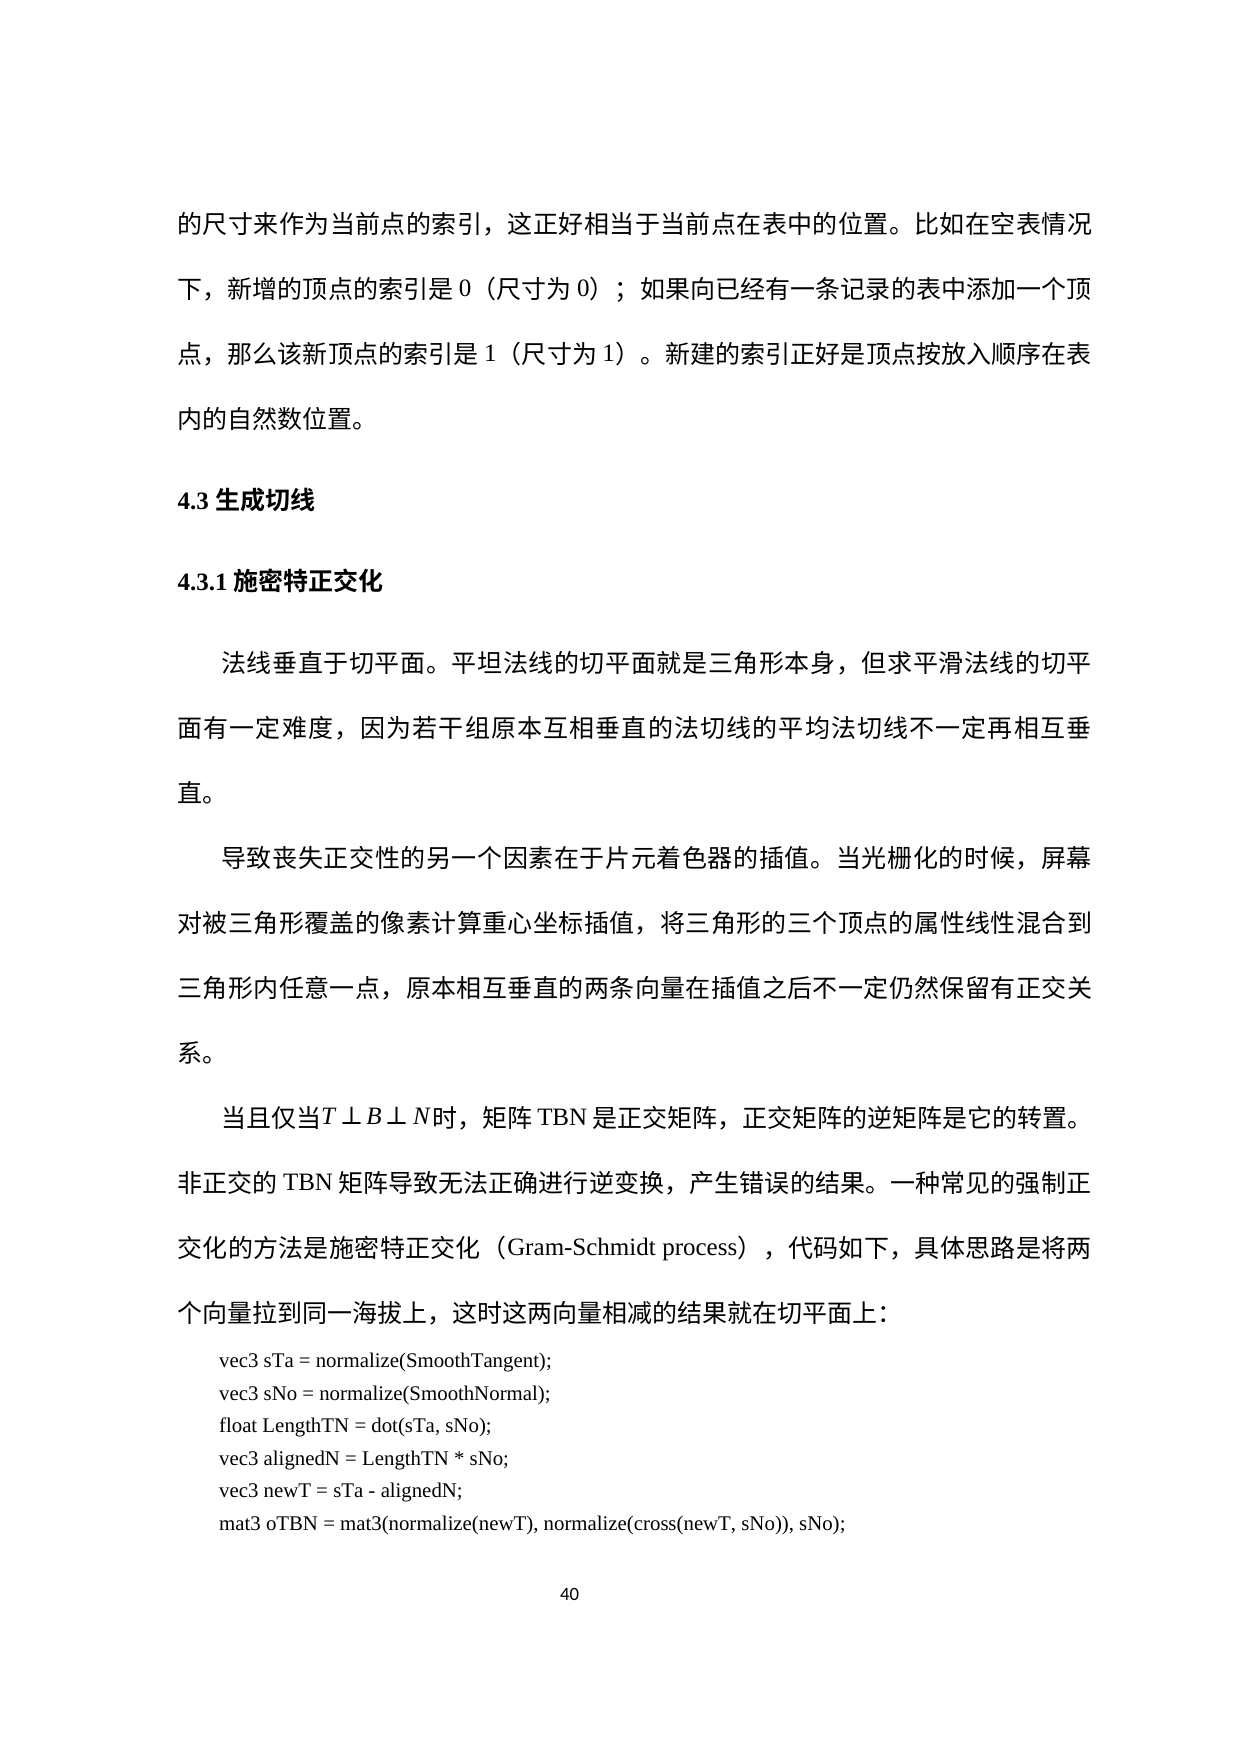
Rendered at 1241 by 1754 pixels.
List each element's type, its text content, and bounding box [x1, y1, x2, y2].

text 当且仅当时，矩阵TBN是正交矩阵，正交矩阵的逆矩阵是它的转置。非正交的TBN矩阵导致无法正确进行逆变换，产生错误的结果。一种常见的强制正交化的方法是施密特正交化（Gram-Schmidt process），代码如下，具体思路是将两个向量拉到同一海拔上，这时这两向量相减的结果就在切平面上： [177, 1084, 1092, 1344]
text 法线垂直于切平面。平坦法线的切平面就是三角形本身，但求平滑法线的切平面有一定难度，因为若干组原本互相垂直的法切线的平均法切线不一定再相互垂直。 [177, 629, 1092, 824]
subtitle 4.3 生成切线 [177, 466, 1092, 531]
subtitle 4.3.1 施密特正交化 [177, 547, 1092, 612]
text 导致丧失正交性的另一个因素在于片元着色器的插值。当光栅化的时候，屏幕对被三角形覆盖的像素计算重心坐标插值，将三角形的三个顶点的属性线性混合到三角形内任意一点，原本相互垂直的两条向量在插值之后不一定仍然保留有正交关系。 [177, 824, 1092, 1084]
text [177, 190, 1092, 450]
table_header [166, 1344, 1104, 1539]
